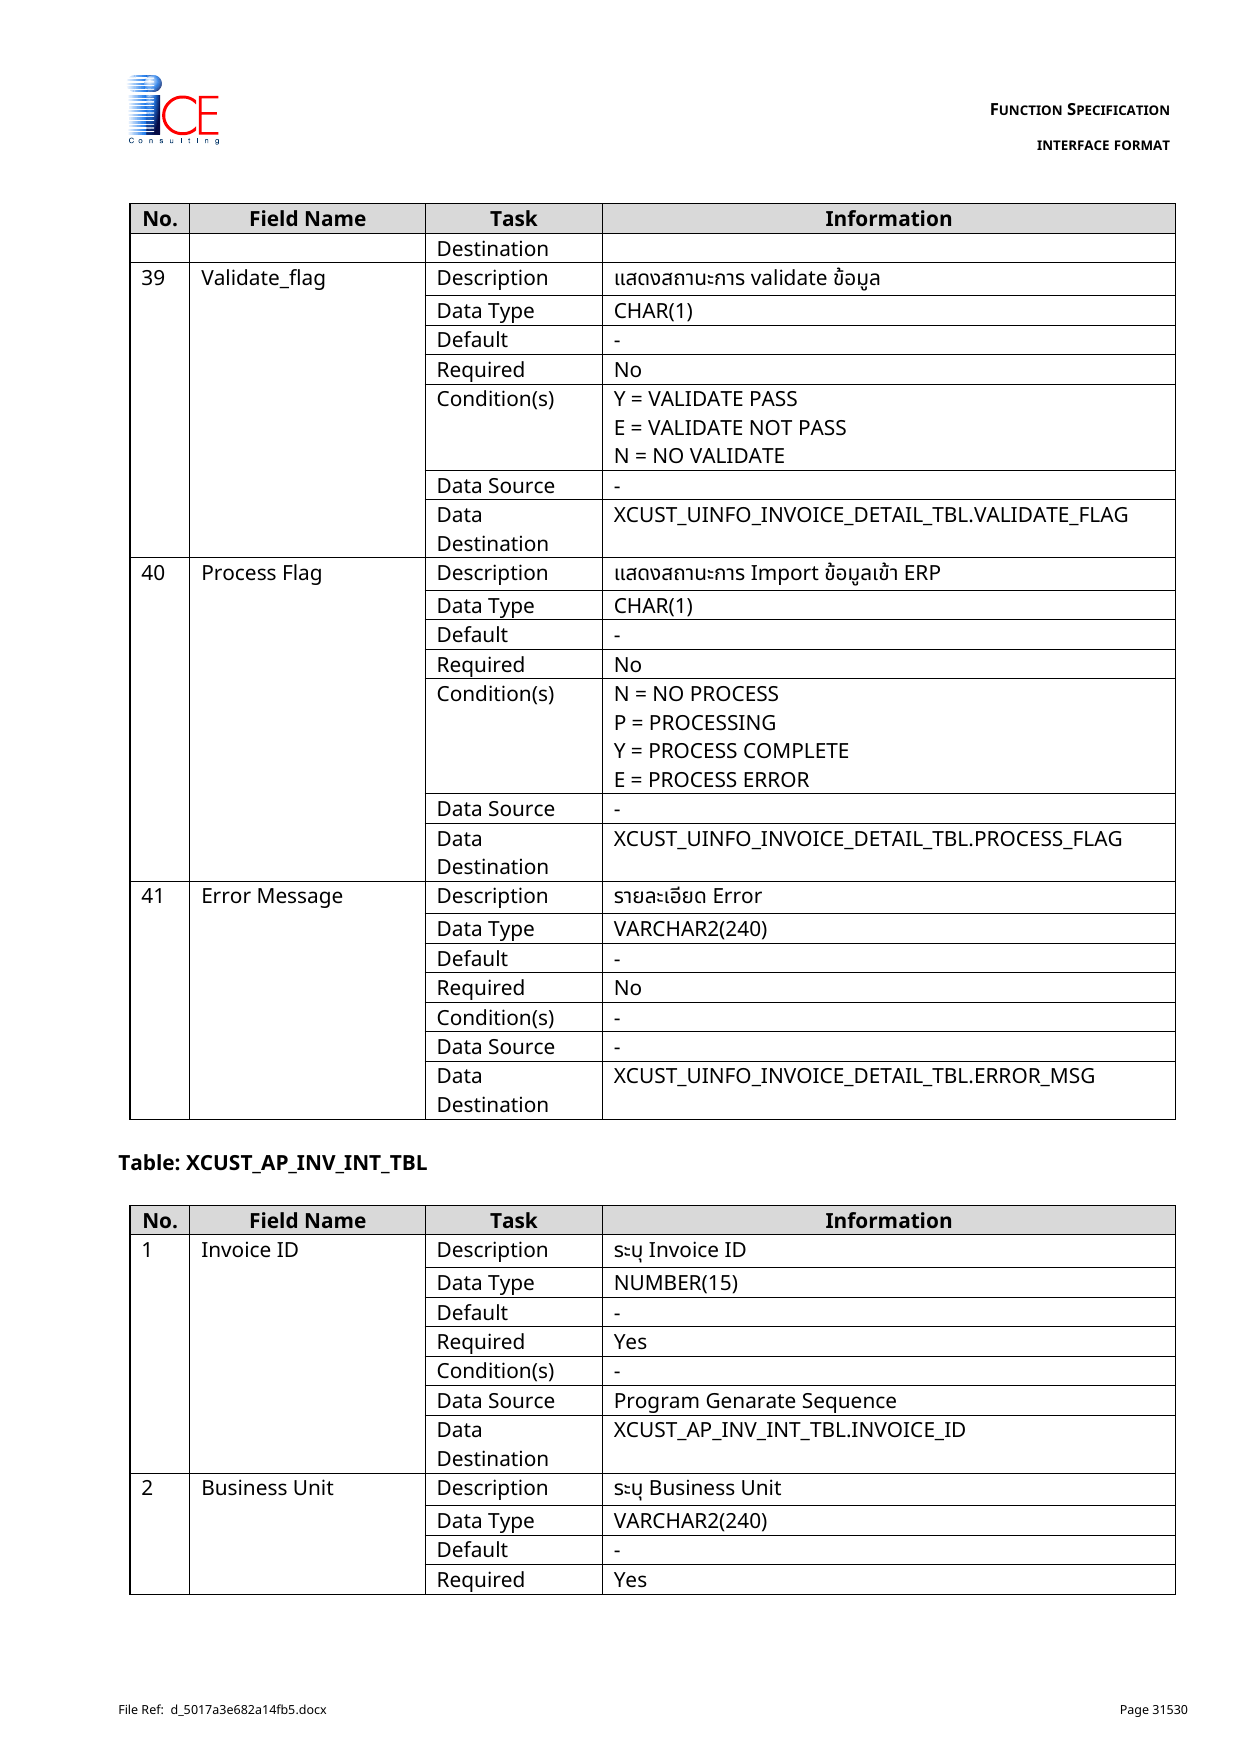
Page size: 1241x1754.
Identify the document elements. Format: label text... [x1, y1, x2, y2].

table_cell Yes [603, 1565, 1175, 1593]
table_cell - [603, 326, 1175, 354]
table_cell Required [426, 355, 602, 383]
table_cell ระบุ Invoice ID [603, 1235, 1175, 1267]
table_cell Data Destination [426, 1062, 602, 1118]
table_header Information [603, 204, 1175, 233]
table_header Task [426, 204, 602, 233]
table_cell Default [426, 944, 602, 972]
table_cell Description [426, 1474, 602, 1505]
table_cell Yes [603, 1327, 1175, 1356]
table_cell Data Destination [426, 1416, 602, 1472]
table_cell Data Type [426, 296, 602, 324]
table_header Task [426, 1206, 602, 1234]
table_cell Data Type [426, 914, 602, 943]
table_cell NUMBER(15) [603, 1268, 1175, 1297]
table_cell CHAR(1) [603, 296, 1175, 324]
table_cell - [603, 471, 1175, 499]
table_cell VARCHAR2(240) [603, 1506, 1175, 1534]
table_cell No [603, 355, 1175, 383]
table_cell ระบุ Business Unit [603, 1474, 1175, 1505]
table_cell Error Message [190, 882, 425, 1118]
table_cell No [603, 650, 1175, 678]
table_cell Condition(s) [426, 1357, 602, 1385]
table_cell Data Source [426, 471, 602, 499]
table_cell Default [426, 620, 602, 649]
table_cell Business Unit [190, 1474, 425, 1593]
table_cell Data Type [426, 591, 602, 619]
table_cell 40 [131, 558, 189, 881]
table_cell Data Destination [426, 824, 602, 881]
table_cell Condition(s) [426, 1003, 602, 1031]
table_cell - [603, 620, 1175, 649]
table_cell Required [426, 973, 602, 1002]
table_cell Required [426, 1565, 602, 1593]
table_cell 39 [131, 263, 189, 557]
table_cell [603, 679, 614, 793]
table_cell No [603, 973, 1175, 1002]
table_cell Data Type [426, 1506, 602, 1534]
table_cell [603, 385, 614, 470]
table_cell XCUST_UINFO_INVOICE_DETAIL_TBL.VALIDATE_FLAG [603, 500, 1175, 557]
table_cell Data Source [426, 1386, 602, 1414]
table_cell Condition(s) [426, 679, 602, 793]
table_cell N = NO PROCESS P = PROCESSING Y = PROCESS COMPLETE E = PROCESS ERROR [776, 679, 1175, 793]
table_cell Process Flag [190, 558, 425, 881]
table_header Information [603, 1206, 1175, 1234]
table_cell XCUST_UINFO_INVOICE_DETAIL_TBL.ERROR_MSG [603, 1062, 1175, 1118]
table_cell - [603, 944, 1175, 972]
table_cell Default [426, 1536, 602, 1564]
table_cell XCUST_AP_INV_INT_TBL.INVOICE_ID [603, 1416, 1175, 1472]
table_cell 2 [131, 1474, 189, 1593]
table_cell XCUST_UINFO_INVOICE_DETAIL_TBL.PROCESS_FLAG [603, 824, 1175, 881]
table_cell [603, 234, 1175, 262]
table_cell - [603, 1357, 1175, 1385]
table_cell - [603, 794, 1175, 823]
table_cell Program Genarate Sequence [603, 1386, 1175, 1414]
table_cell - [603, 1032, 1175, 1061]
table_cell - [603, 1536, 1175, 1564]
table_cell CHAR(1) [603, 591, 1175, 619]
table_cell Validate_flag [190, 263, 425, 557]
table_cell Description [426, 882, 602, 913]
table_cell แสดงสถานะการ Import ข้อมูลเข้า ERP [603, 558, 1175, 590]
table_cell Data Source [426, 1032, 602, 1061]
table_cell Data Type [426, 1268, 602, 1297]
table_header No. [131, 204, 189, 233]
table_header No. [131, 1206, 189, 1234]
table_cell Description [426, 1235, 602, 1267]
table_cell - [603, 1298, 1175, 1326]
table_cell แสดงสถานะการ validate ข้อมูล [603, 263, 1175, 295]
table_header Field Name [190, 204, 425, 233]
table_cell Description [426, 558, 602, 590]
table_cell Invoice ID [190, 1235, 425, 1472]
table_cell 41 [131, 882, 189, 1118]
table_cell Data Source [426, 794, 602, 823]
table_header Field Name [190, 1206, 425, 1234]
text Table: XCUST_AP_INV_INT_TBL [118, 1148, 1181, 1176]
table_cell Y = VALIDATE PASS E = VALIDATE NOT PASS N = NO VALIDATE [785, 385, 1175, 470]
table_cell Description [426, 263, 602, 295]
table_cell Data Destination [426, 234, 602, 262]
table_cell Required [426, 1327, 602, 1356]
table_cell Default [426, 326, 602, 354]
table_cell Data Destination [426, 500, 602, 557]
table_cell - [603, 1003, 1175, 1031]
table_cell Condition(s) [426, 385, 602, 470]
table_cell Required [426, 650, 602, 678]
table_cell VARCHAR2(240) [603, 914, 1175, 943]
table_cell Default [426, 1298, 602, 1326]
table_cell รายละเอียด Error [603, 882, 1175, 913]
table_cell 1 [131, 1235, 189, 1472]
